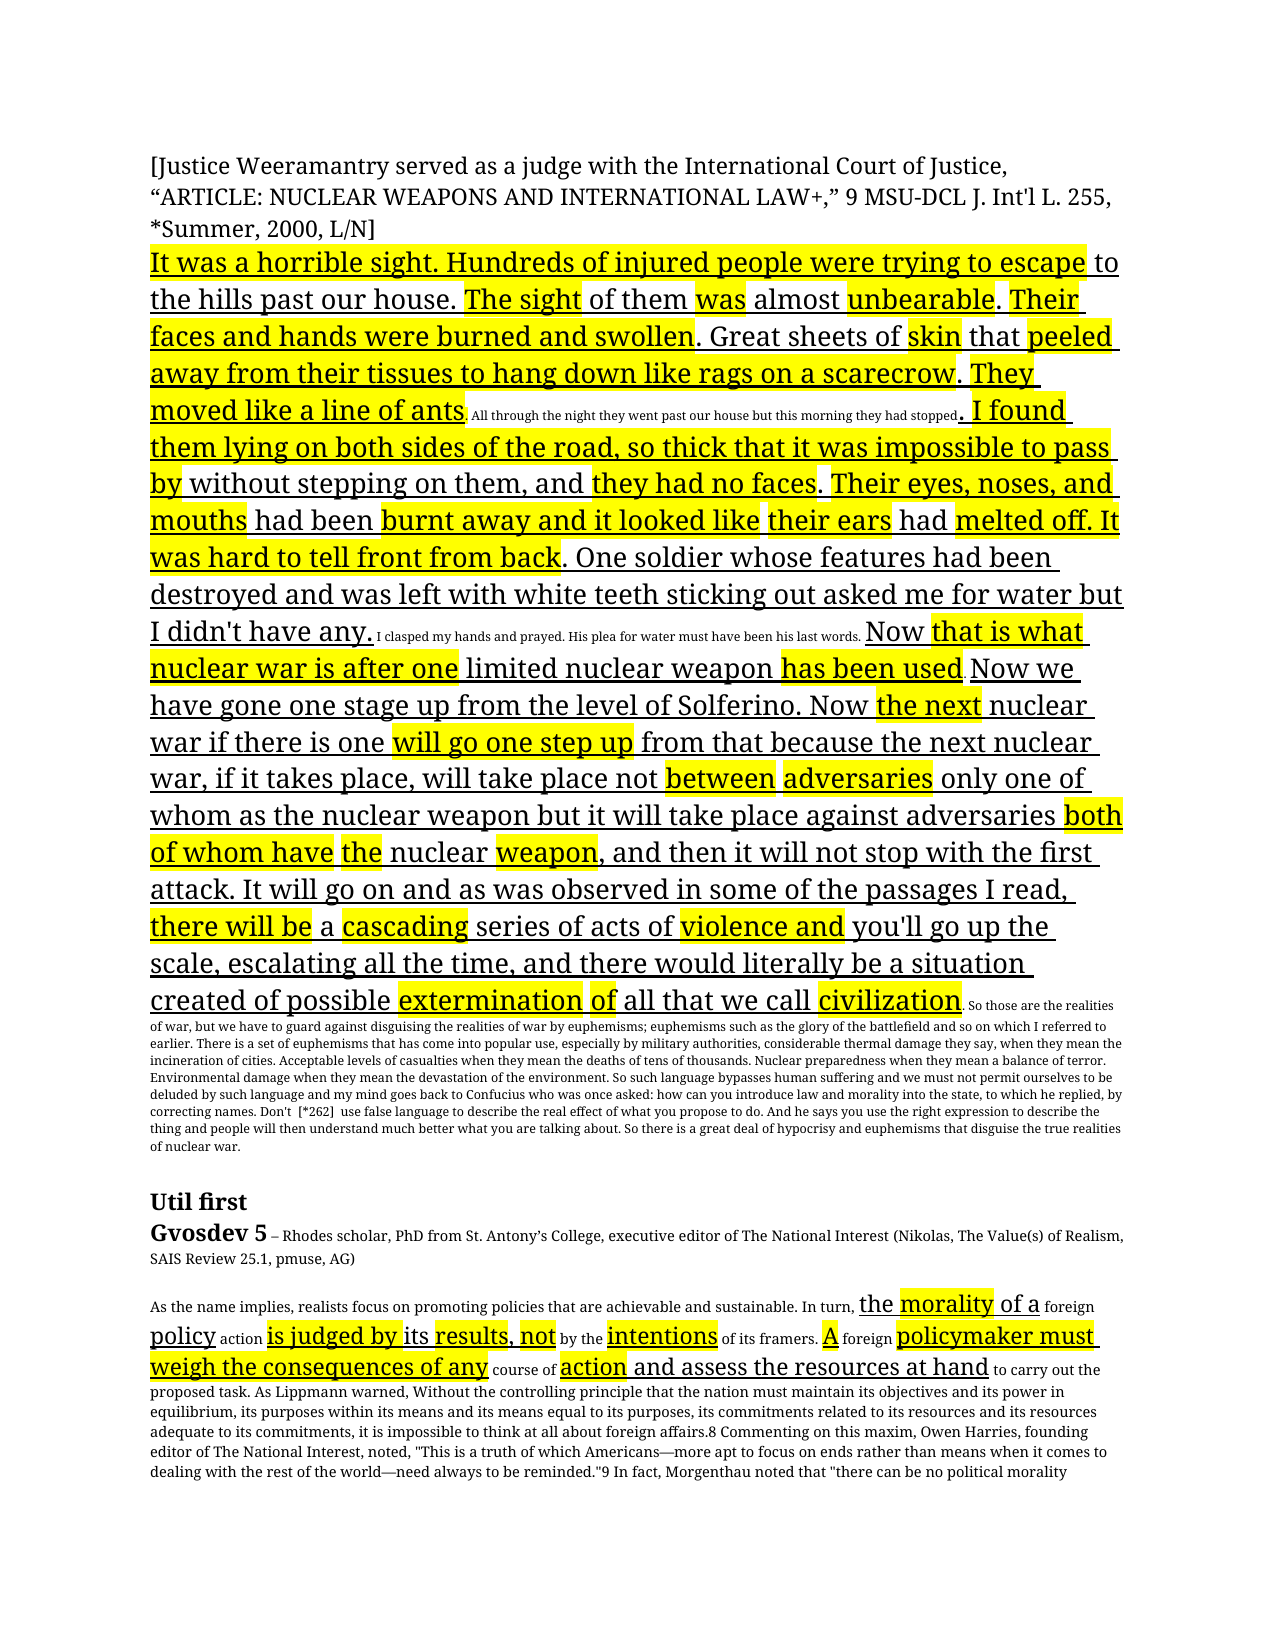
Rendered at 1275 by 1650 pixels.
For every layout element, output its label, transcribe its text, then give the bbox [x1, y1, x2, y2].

text Util first [150, 1186, 1125, 1217]
text [Justice Weeramantry served as a judge with the International Court of Justice, “ARTICLE: NUCLEAR WEAPONS AND INTERNATIONAL LAW+,” 9 MSU-DCL J. Int'l L. 255, *Summer, 2000, L/N] [150, 150, 1125, 244]
text Gvosdev 5 – Rhodes scholar, PhD from St. Antony’s College, executive editor of The National Interest (Nikolas, The Value(s) of Realism, SAIS Review 25.1, pmuse, AG) [150, 1217, 1125, 1268]
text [150, 1288, 1125, 1482]
text It was a horrible sight. Hundreds of injured people were trying to escape to the hills past our house. The sight of them was almost unbearable. Their faces and hands were burned and swollen. Great sheets of skin that peeled away from their tissues to hang down like rags on a scarecrow. They moved like a line of ants. All through the night they went past our house but this morning they had stopped. I found them lying on both sides of the road, so thick that it was impossible to pass by without stepping on them, and they had no faces. Their eyes, noses, and mouths had been burnt away and it looked like their ears had melted off. It was hard to tell front from back. One soldier whose features had been destroyed and was left with white teeth sticking out asked me for water but I didn't have any. I clasped my hands and prayed. His plea for water must have been his last words. Now that is what nuclear war is after one limited nuclear weapon has been used. Now we have gone one stage up from the level of Solferino. Now the next nuclear war if there is one will go one step up from that because the next nuclear war, if it takes place, will take place not between adversaries only one of whom as the nuclear weapon but it will take place against adversaries both of whom have the nuclear weapon, and then it will not stop with the first attack. It will go on and as was observed in some of the passages I read, there will be a cascading series of acts of violence and you'll go up the scale, escalating all the time, and there would literally be a situation created of possible extermination of all that we call civilization. So those are the realities of war, but we have to guard against disguising the realities of war by euphemisms; euphemisms such as the glory of the battlefield and so on which I referred to earlier. There is a set of euphemisms that has come into popular use, especially by military authorities, considerable thermal damage they say, when they mean the incineration of cities. Acceptable levels of casualties when they mean the deaths of tens of thousands. Nuclear preparedness when they mean a balance of terror. Environmental damage when they mean the devastation of the environment. So such language bypasses human suffering and we must not permit ourselves to be deluded by such language and my mind goes back to Confucius who was once asked: how can you introduce law and morality into the state, to which he replied, by correcting names. Don't [*262] use false language to describe the real effect of what you propose to do. And he says you use the right expression to describe the thing and people will then understand much better what you are talking about. So there is a great deal of hypocrisy and euphemisms that disguise the true realities of nuclear war. [150, 244, 1125, 1155]
